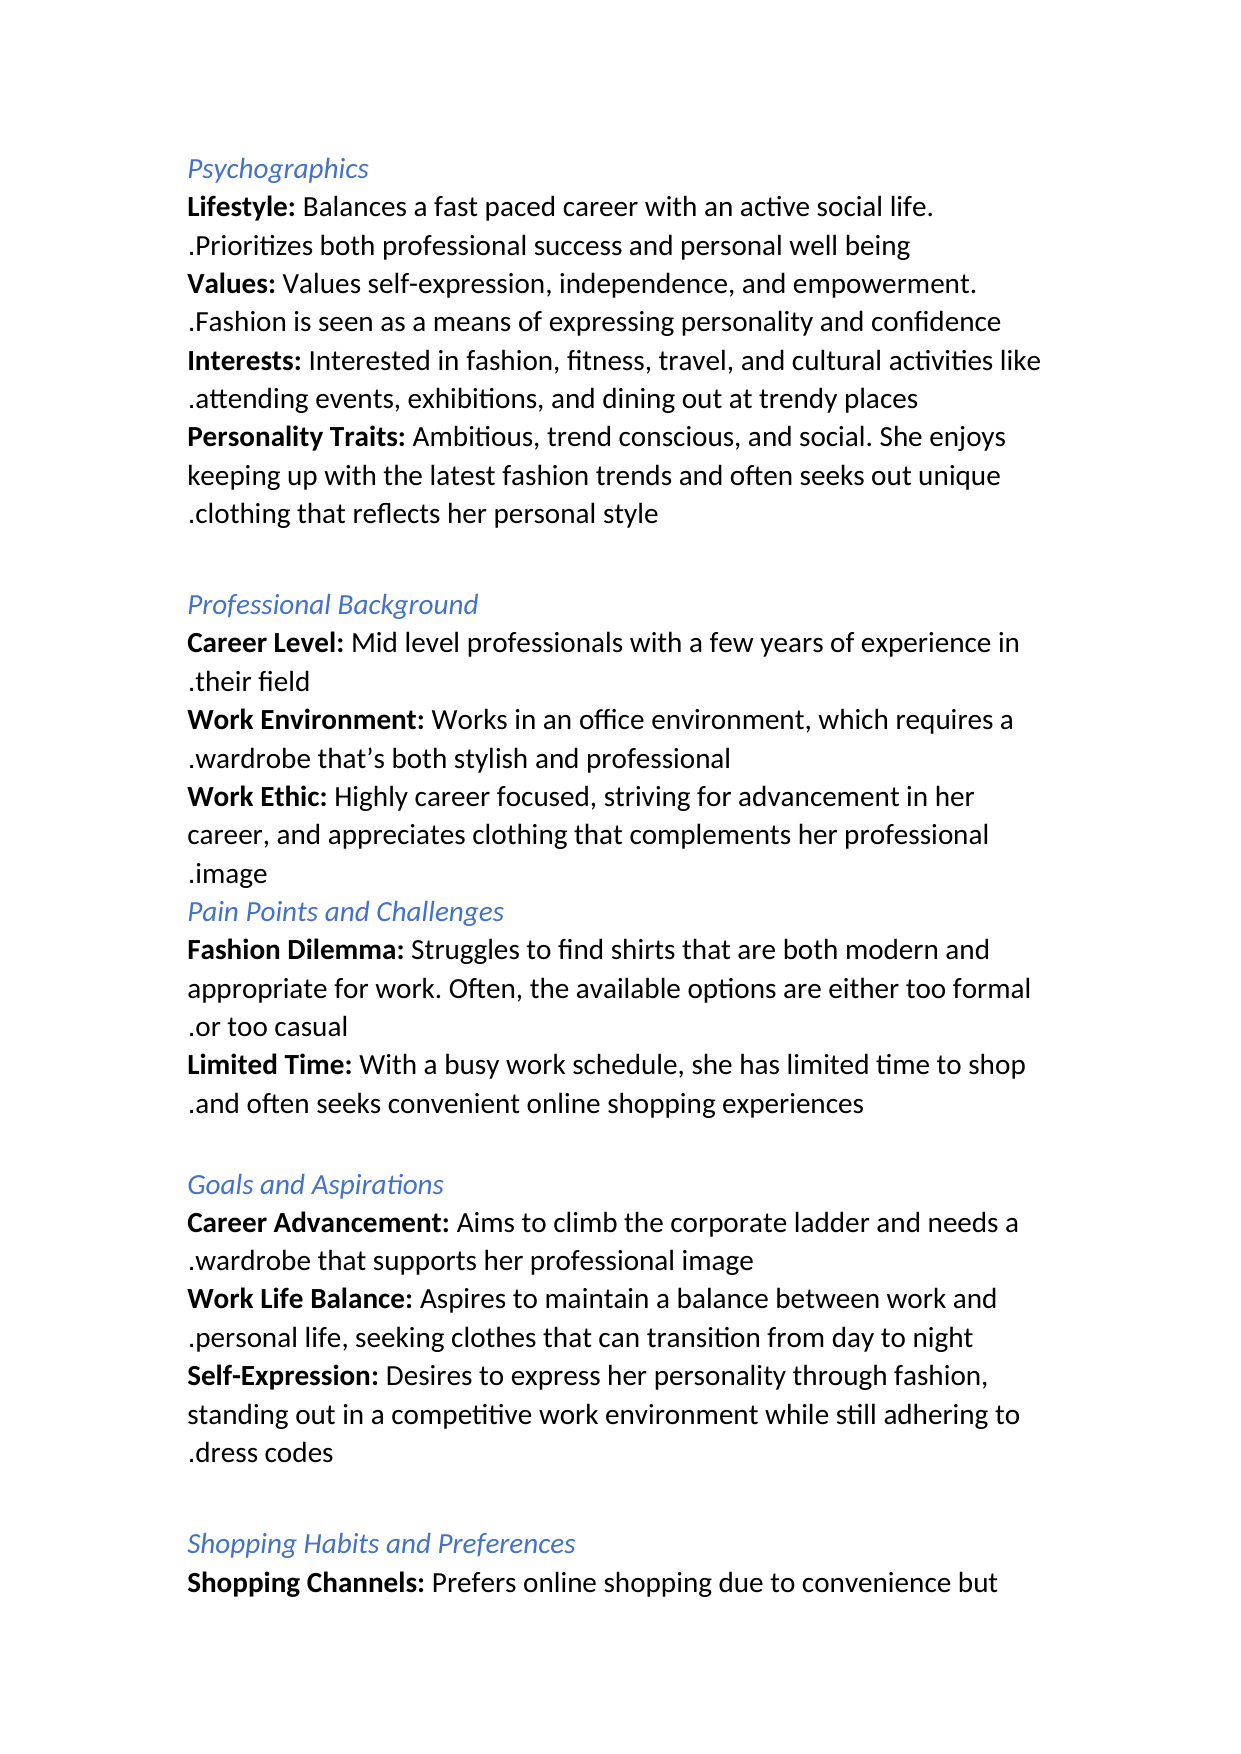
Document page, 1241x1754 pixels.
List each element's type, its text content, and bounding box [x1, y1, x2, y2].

text Professional Background Career Level: Mid level professionals with a few years of experience in their field. Work Environment: Works in an office environment, which requires a wardrobe that’s both stylish and professional. Work Ethic: Highly career focused, striving for advancement in her career, and appreciates clothing that complements her professional image. Pain Points and Challenges Fashion Dilemma: Struggles to find shirts that are both modern and appropriate for work. Often, the available options are either too formal or too casual. Limited Time: With a busy work schedule, she has limited time to shop and often seeks convenient online shopping experiences. [187, 550, 1053, 1120]
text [187, 1489, 1053, 1599]
text Goals and Aspirations Career Advancement: Aims to climb the corporate ladder and needs a wardrobe that supports her professional image. Work Life Balance: Aspires to maintain a balance between work and personal life, seeking clothes that can transition from day to night. Self-Expression: Desires to express her personality through fashion, standing out in a competitive work environment while still adhering to dress codes. [187, 1140, 1053, 1470]
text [187, 150, 1053, 531]
